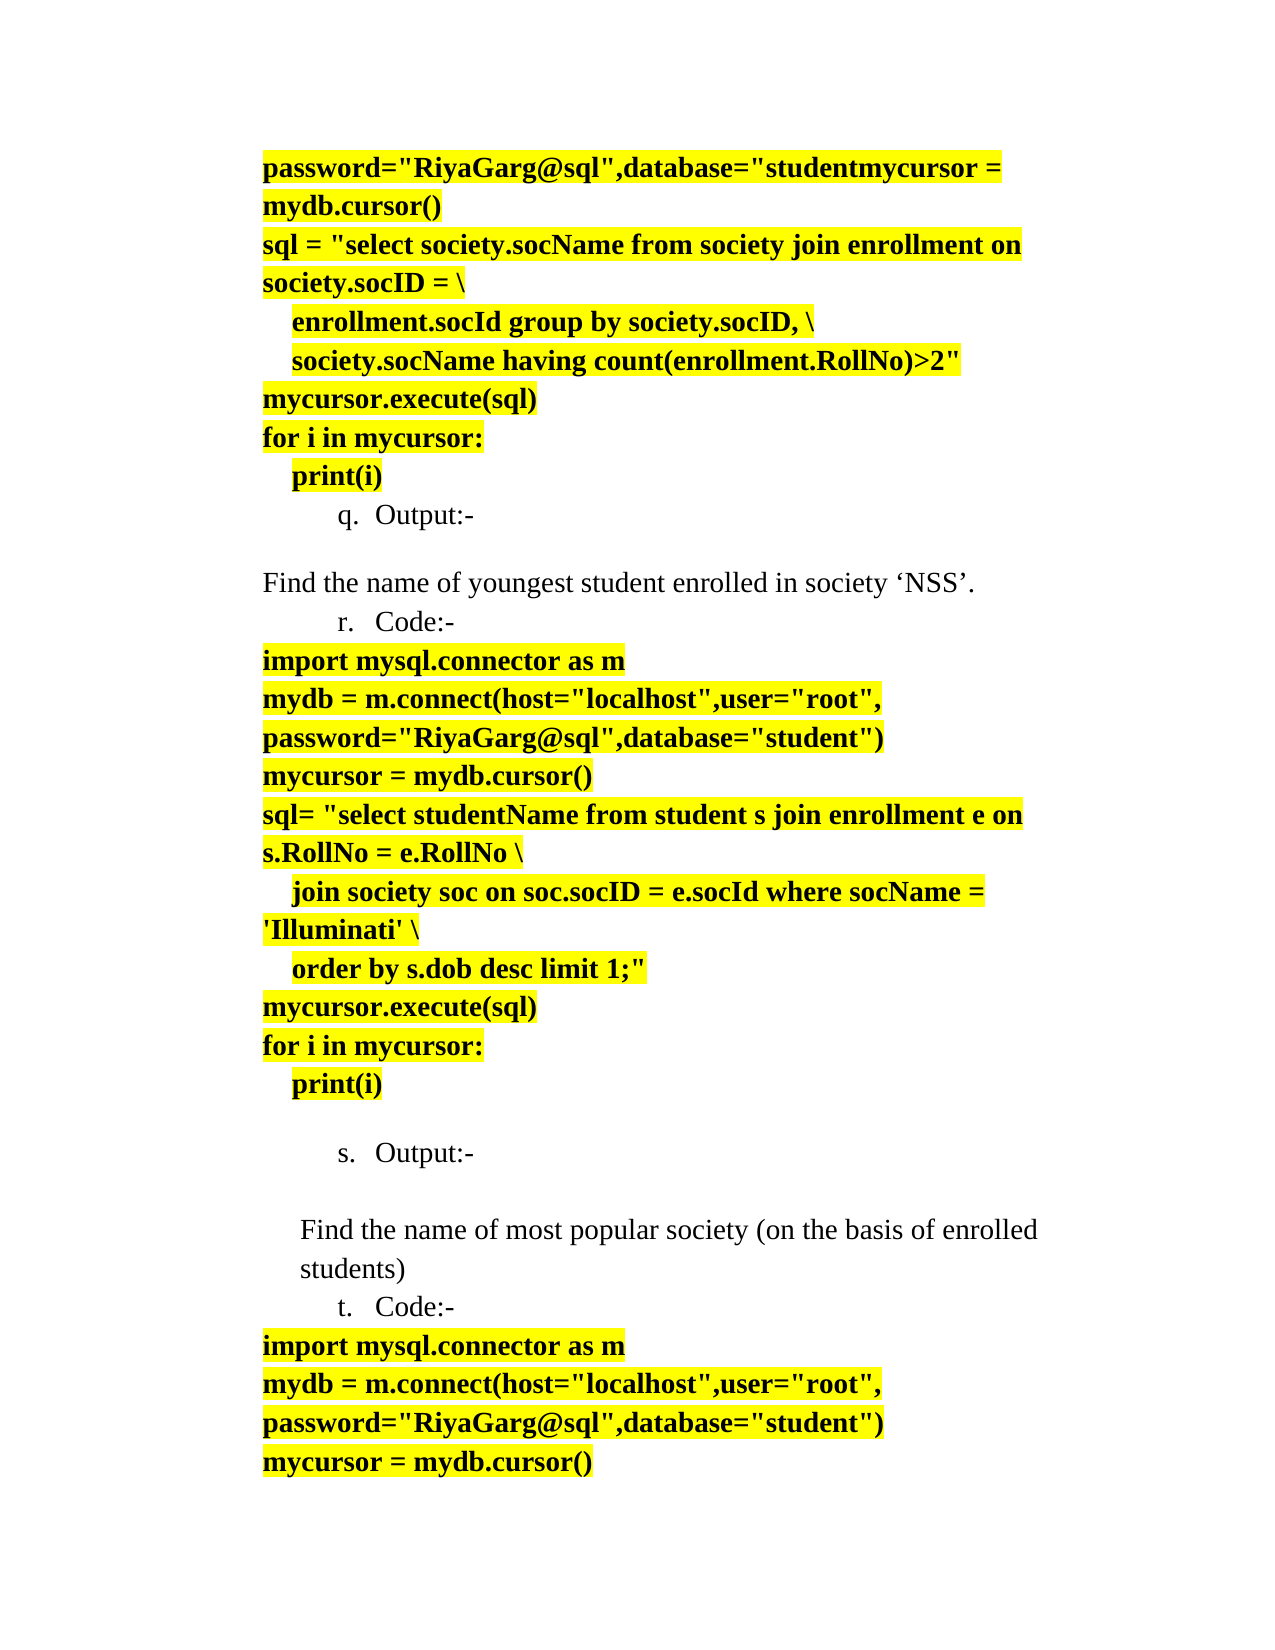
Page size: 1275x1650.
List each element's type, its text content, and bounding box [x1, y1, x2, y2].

text Find the name of most popular society (on the basis of enrolled students) [300, 1212, 1125, 1284]
list Code:- [337, 604, 1125, 638]
text import mysql.connector as m mydb = m.connect(host="localhost",user="root", password="RiyaGarg@sql",database="student") mycursor = mydb.cursor() sql= "select studentName from student s join enrollment e on s.RollNo = e.RollNo \ join society soc on soc.socID = e.socId where socName = 'Illuminati' \ order by s.dob desc limit 1;" mycursor.execute(sql) for i in mycursor: print(i) [262, 643, 1125, 1132]
list Output:- [337, 1135, 1125, 1169]
list Code:- [337, 1289, 1125, 1323]
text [262, 1328, 1125, 1477]
text Find the name of youngest student enrolled in society ‘NSS’. [262, 566, 1125, 599]
list Output:- [337, 497, 1125, 530]
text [262, 150, 1125, 492]
